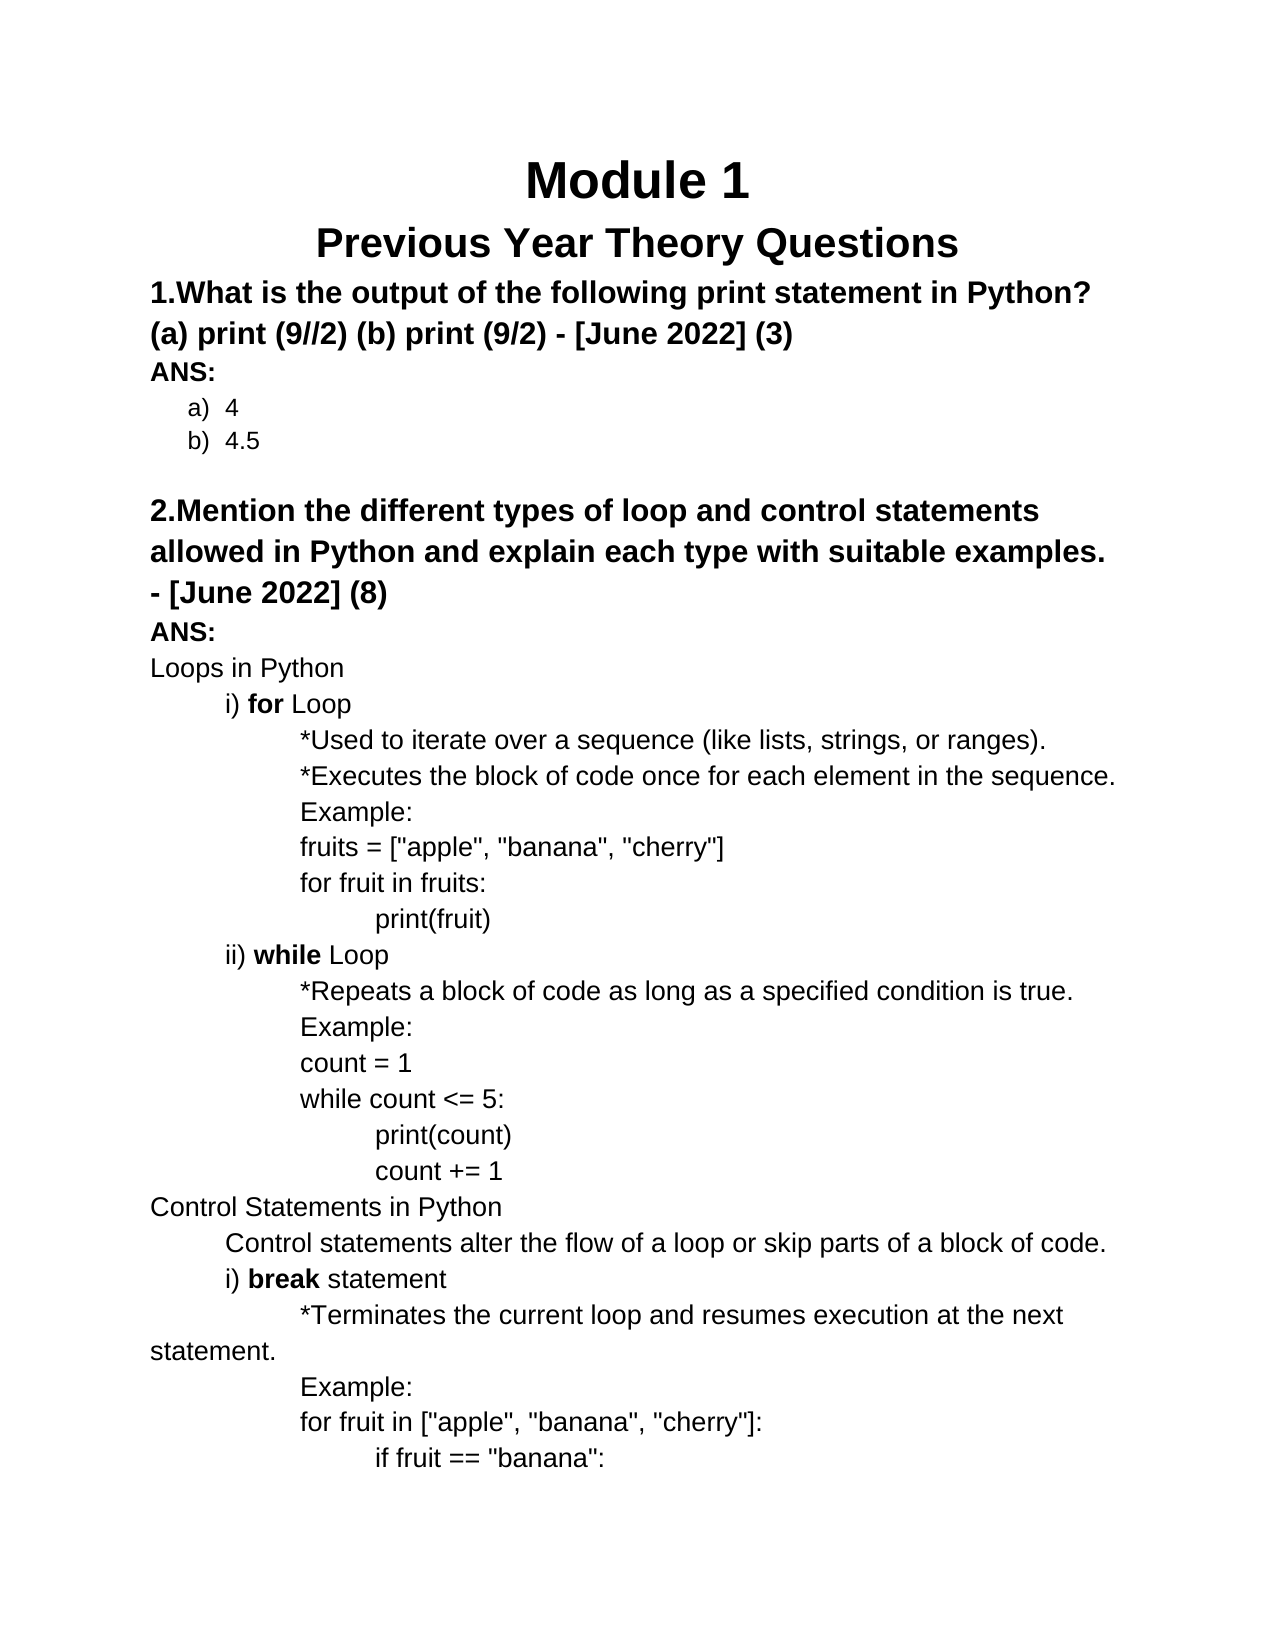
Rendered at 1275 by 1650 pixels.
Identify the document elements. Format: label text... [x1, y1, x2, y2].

text Example: [150, 1371, 1125, 1402]
text ANS: [150, 616, 1125, 647]
text if fruit == "banana": [300, 1442, 1125, 1474]
text i) break statement [150, 1263, 1125, 1294]
text *Terminates the current loop and resumes execution at the next statement. [150, 1299, 1125, 1366]
text print(fruit) [300, 903, 1125, 934]
text Control statements alter the flow of a loop or skip parts of a block of code. [150, 1227, 1125, 1258]
text - [June 2022] (8) [150, 574, 1125, 611]
text for fruit in ["apple", "banana", "cherry"]: [150, 1406, 1125, 1438]
text while count <= 5: [225, 1083, 1125, 1114]
text Example: [225, 796, 1125, 827]
text 1.What is the output of the following print statement in Python? [150, 274, 1125, 310]
text fruits = ["apple", "banana", "cherry"] [225, 831, 1125, 863]
text print(count) [300, 1119, 1125, 1150]
text i) for Loop [150, 688, 1125, 719]
text ANS: [150, 356, 1125, 388]
text Example: [150, 1011, 1125, 1042]
list 4 [187, 393, 1125, 422]
text Loops in Python [150, 652, 1125, 683]
text 2.Mention the different types of loop and control statements allowed in Python and explain each type with suitable examples. [150, 492, 1125, 569]
text *Executes the block of code once for each element in the sequence. [225, 759, 1125, 791]
text ii) while Loop [150, 939, 1125, 971]
text count += 1 [300, 1155, 1125, 1186]
text *Used to iterate over a sequence (like lists, strings, or ranges). [300, 724, 1125, 755]
text Previous Year Theory Questions [150, 219, 1125, 267]
text *Repeats a block of code as long as a specified condition is true. [150, 975, 1125, 1006]
text for fruit in fruits: [225, 867, 1125, 899]
list 4.5 [187, 426, 1125, 455]
text count = 1 [150, 1047, 1125, 1078]
text (a) print (9//2) (b) print (9/2) - [June 2022] (3) [150, 315, 1125, 351]
text Control Statements in Python [150, 1191, 1125, 1222]
text Module 1 [150, 150, 1125, 210]
